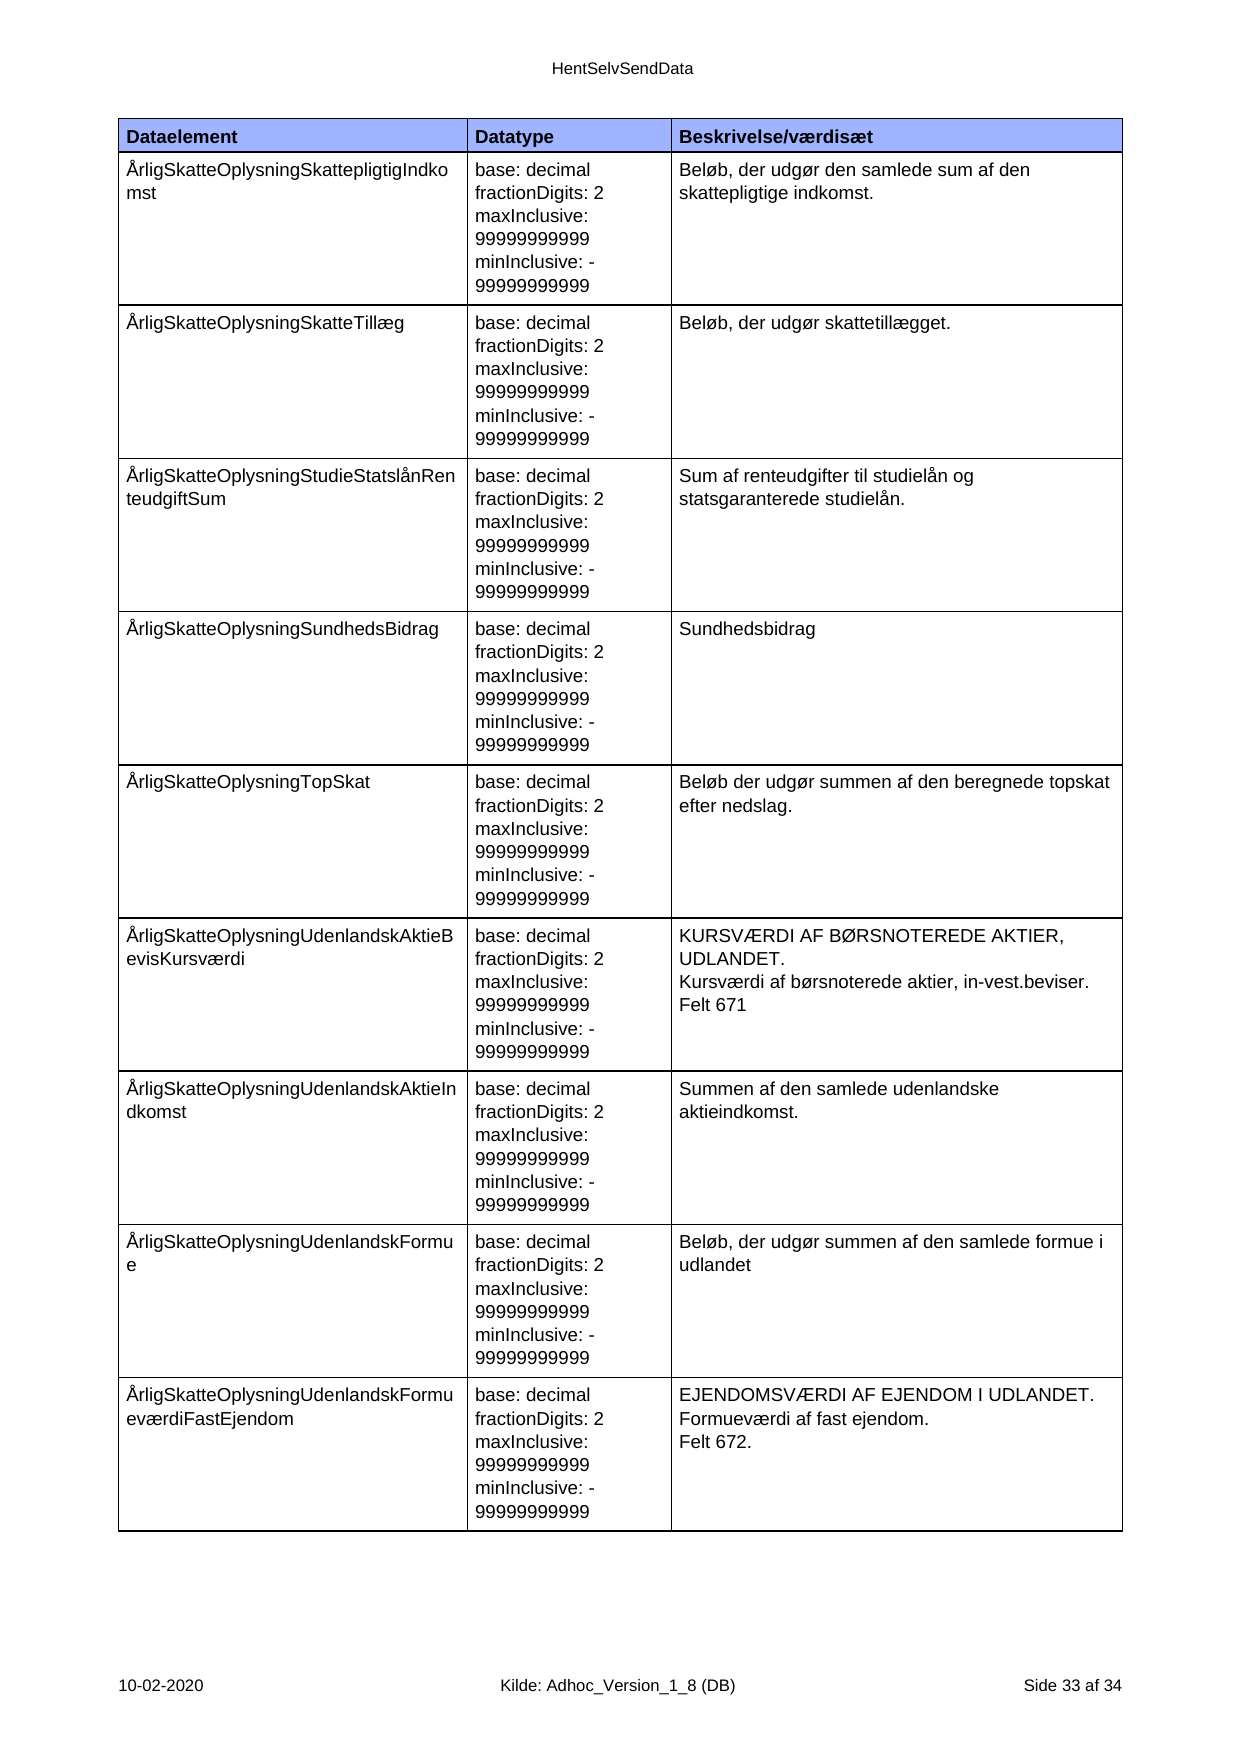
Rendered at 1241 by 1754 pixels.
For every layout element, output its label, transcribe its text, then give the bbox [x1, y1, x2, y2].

table_cell base: decimal fractionDigits: 2 maxInclusive: 99999999999 minInclusive: -99999999999 [468, 612, 671, 764]
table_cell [468, 153, 671, 304]
table_cell Beløb der udgør summen af den beregnede topskat efter nedslag. [672, 766, 1122, 917]
table_cell base: decimal fractionDigits: 2 maxInclusive: 99999999999 minInclusive: -99999999999 [468, 766, 671, 917]
table_cell Beløb, der udgør summen af den samlede formue i udlandet [672, 1225, 1122, 1377]
table_cell Sum af renteudgifter til studielån og statsgaranterede studielån. [672, 459, 1122, 611]
table_cell ÅrligSkatteOplysningSkattepligtigIndkomst [119, 153, 467, 304]
table_cell KURSVÆRDI AF BØRSNOTEREDE AKTIER, UDLANDET. Kursværdi af børsnoterede aktier, in-vest.beviser. Felt 671 [672, 919, 1122, 1070]
table_cell ÅrligSkatteOplysningUdenlandskAktieBevisKursværdi [119, 919, 467, 1070]
table_cell base: decimal fractionDigits: 2 maxInclusive: 99999999999 minInclusive: -99999999999 [468, 306, 671, 457]
table_cell ÅrligSkatteOplysningUdenlandskFormue [119, 1225, 467, 1377]
table_cell ÅrligSkatteOplysningUdenlandskFormueværdiFastEjendom [119, 1378, 467, 1530]
table_cell base: decimal fractionDigits: 2 maxInclusive: 99999999999 minInclusive: -99999999999 [468, 1225, 671, 1377]
table_cell base: decimal fractionDigits: 2 maxInclusive: 99999999999 minInclusive: -99999999999 [468, 459, 671, 611]
table_cell base: decimal fractionDigits: 2 maxInclusive: 99999999999 minInclusive: -99999999999 [468, 1072, 671, 1223]
table_cell Summen af den samlede udenlandske aktieindkomst. [672, 1072, 1122, 1223]
table_cell ÅrligSkatteOplysningStudieStatslånRenteudgiftSum [119, 459, 467, 611]
table_cell ÅrligSkatteOplysningSundhedsBidrag [119, 612, 467, 764]
table_cell EJENDOMSVÆRDI AF EJENDOM I UDLANDET. Formueværdi af fast ejendom. Felt 672. [672, 1378, 1122, 1530]
table_cell Beløb, der udgør den samlede sum af den skattepligtige indkomst. [672, 153, 1122, 304]
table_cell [468, 1378, 671, 1530]
table_cell base: decimal fractionDigits: 2 maxInclusive: 99999999999 minInclusive: -99999999999 [468, 919, 671, 1070]
table_header Beskrivelse/værdisæt [672, 119, 1122, 151]
table_header Dataelement [119, 119, 467, 151]
table_header Datatype [468, 119, 671, 151]
table_cell Sundhedsbidrag [672, 612, 1122, 764]
table_cell Beløb, der udgør skattetillægget. [672, 306, 1122, 457]
table_cell ÅrligSkatteOplysningTopSkat [119, 766, 467, 917]
table_cell ÅrligSkatteOplysningSkatteTillæg [119, 306, 467, 457]
table_cell ÅrligSkatteOplysningUdenlandskAktieIndkomst [119, 1072, 467, 1223]
